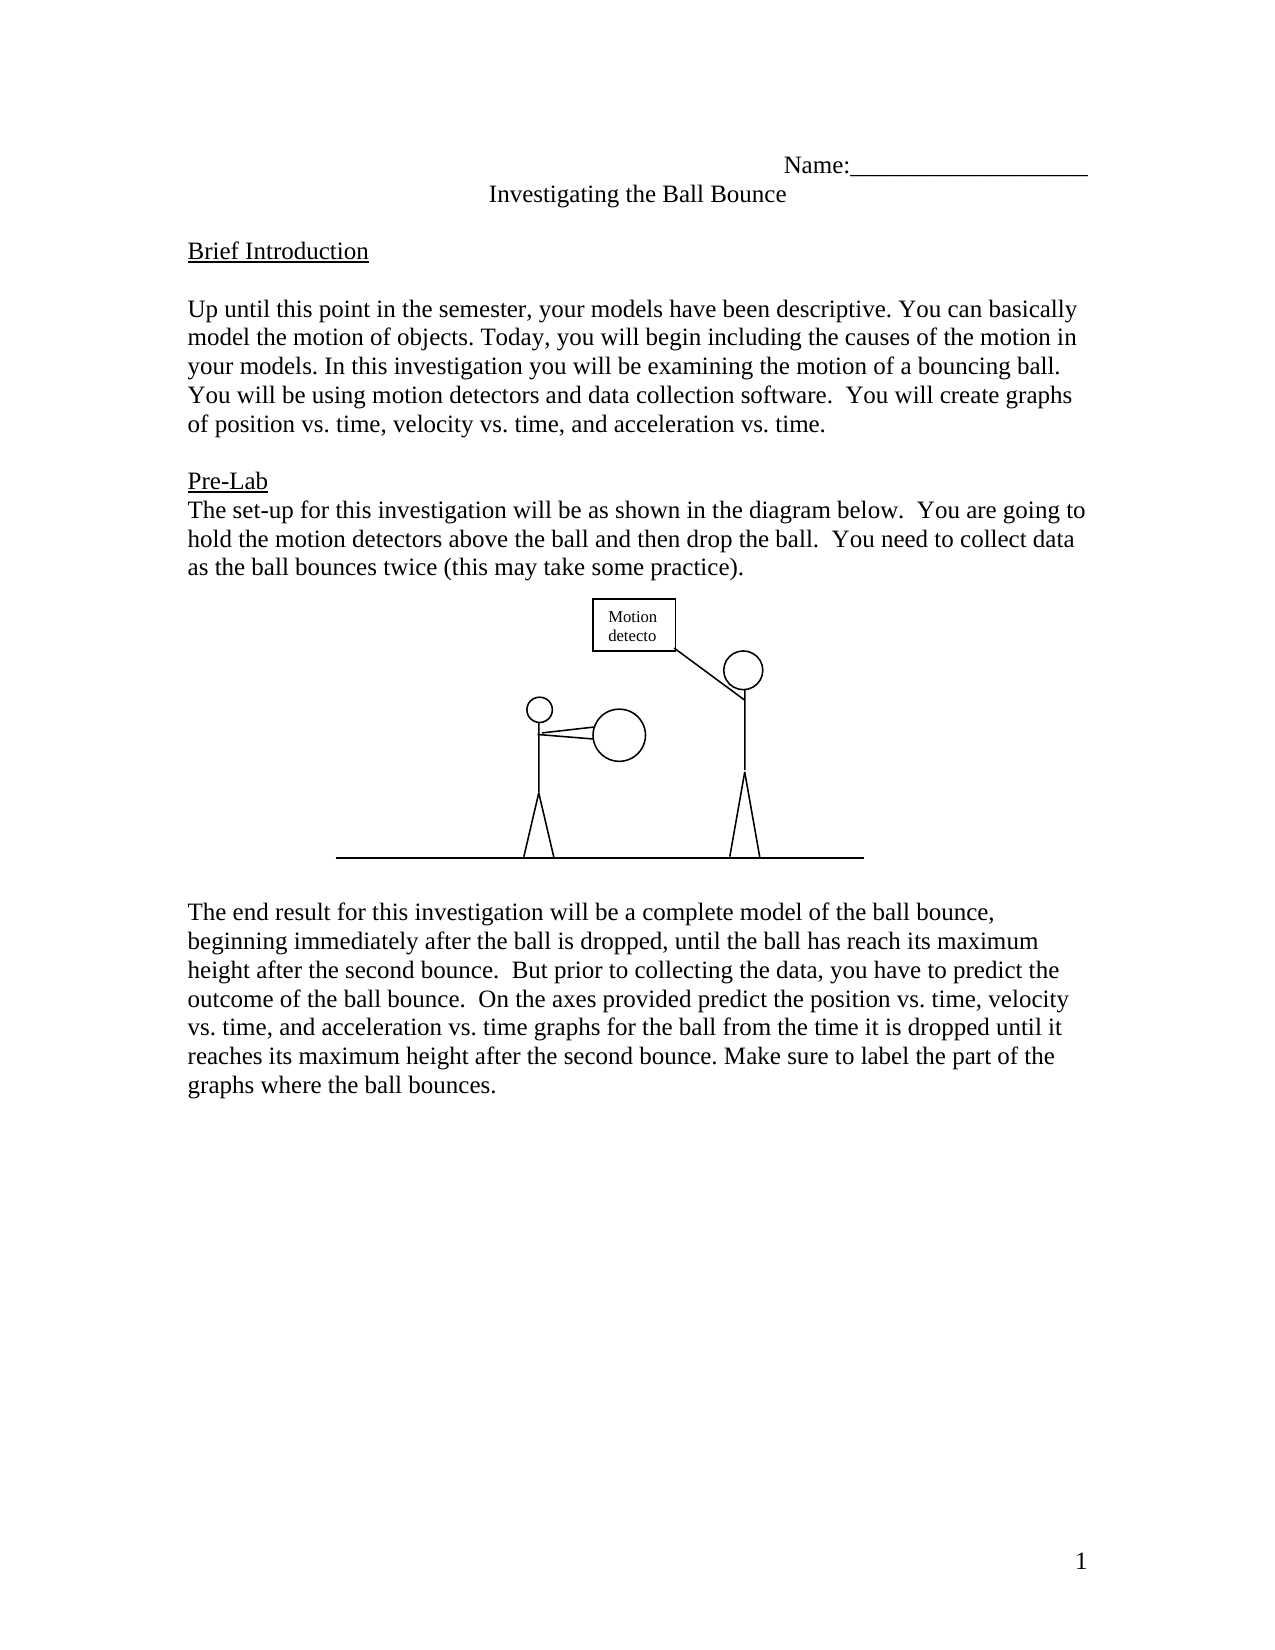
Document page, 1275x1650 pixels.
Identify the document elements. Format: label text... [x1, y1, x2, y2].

text The end result for this investigation will be a complete model of the ball bounce, beginning immediately after the ball is dropped, until the ball has reach its maximum height after the second bounce. But prior to collecting the data, you have to predict the outcome of the ball bounce. On the axes provided predict the position vs. time, velocity vs. time, and acceleration vs. time graphs for the ball from the time it is dropped until it reaches its maximum height after the second bounce. Make sure to label the part of the graphs where the ball bounces. [187, 897, 1087, 1099]
text Investigating the Ball Bounce [187, 179, 1087, 207]
text Brief Introduction [187, 236, 1087, 265]
text Name:___________________ [187, 150, 1087, 179]
text The set-up for this investigation will be as shown in the diagram below. You are going to hold the motion detectors above the ball and then drop the ball. You need to collect data as the ball bounces twice (this may take some practice). [187, 495, 1087, 581]
text Up until this point in the semester, your models have been descriptive. You can basically model the motion of objects. Today, you will begin including the causes of the motion in your models. In this investigation you will be examining the motion of a bouncing ball. You will be using motion detectors and data collection software. You will create graphs of position vs. time, velocity vs. time, and acceleration vs. time. [187, 294, 1087, 437]
text Pre-Lab [187, 466, 1087, 495]
